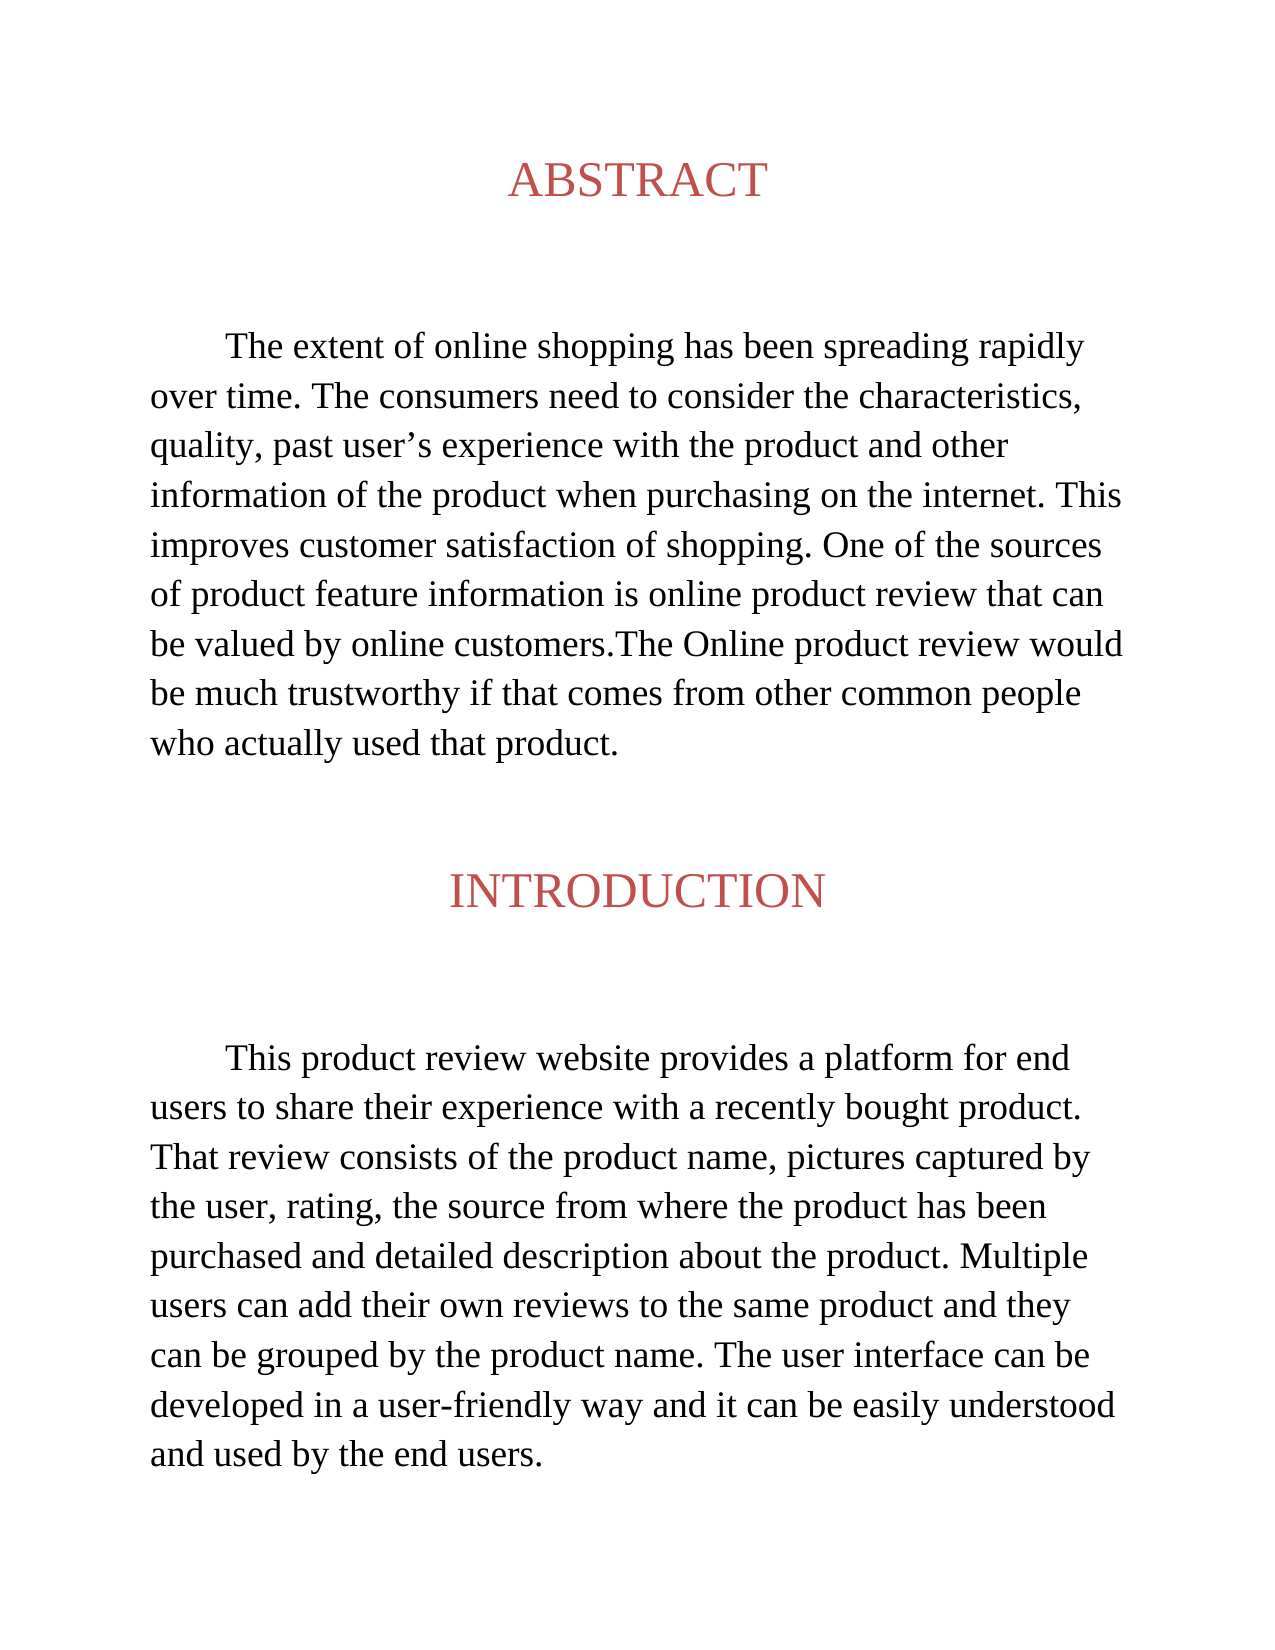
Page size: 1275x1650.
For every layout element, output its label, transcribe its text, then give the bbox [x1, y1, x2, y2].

text This product review website provides a platform for end users to share their experience with a recently bought product. That review consists of the product name, pictures captured by the user, rating, the source from where the product has been purchased and detailed description about the product. Multiple users can add their own reviews to the same product and they can be grouped by the product name. The user interface can be developed in a user-friendly way and it can be easily understood and used by the end users. [150, 1035, 1125, 1475]
text INTRODUCTION [150, 861, 1125, 919]
text ABSTRACT [150, 150, 1125, 207]
text The extent of online shopping has been spreading rapidly over time. The consumers need to consider the characteristics, quality, past user’s experience with the product and other information of the product when purchasing on the internet. This improves customer satisfaction of shopping. One of the sources of product feature information is online product review that can be valued by online customers.The Online product review would be much trustworthy if that comes from other common people who actually used that product. [150, 324, 1125, 763]
